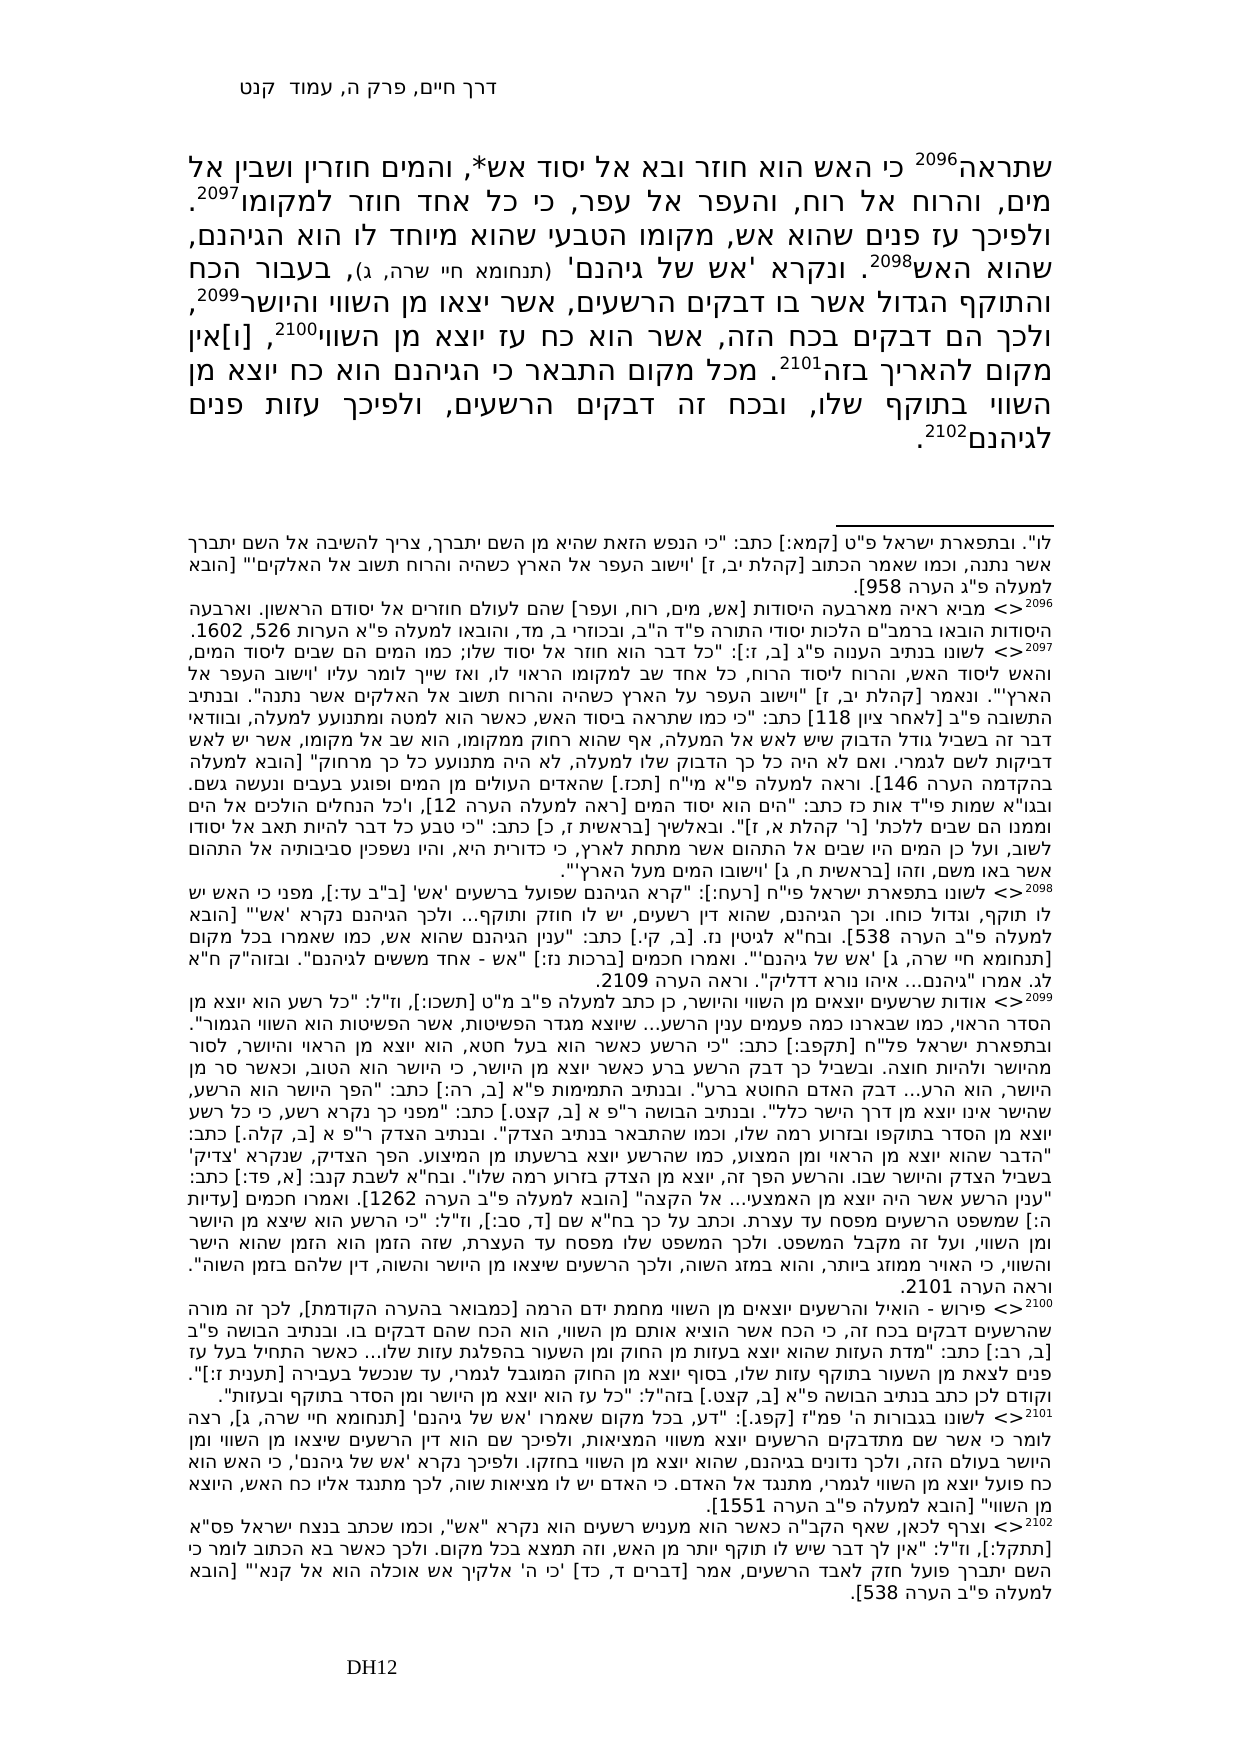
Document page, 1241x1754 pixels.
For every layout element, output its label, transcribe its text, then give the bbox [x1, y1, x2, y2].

text #ובאם תשאל= טעם לדבר זה, מפני מה מסוגל עזות פנים לגיהנם ובושת פנים לגן עדן. הלא הדבר הזה יש לך להבין כי 'עז פנים לגיהנם' מפני שהעולם הזה ראוי לו השווי. וכאשר האדם בעזותו, הוא מתיחס לאש, בשביל העזות והכח, כי כל דבר שהוא בעל כח וגבורה יאמר עליו שהוא אש, כדאיתא בפרק (-המביא-) [אין צדין] (ביצה כה:) תניא משמיה דרבי מאיר, מפני מה נתנה תורה לישראל, מפני שהם עזים, שנאמר (דברים לג, ב) "מימינו אש דת למו". ותניא רבי ישמעאל אומר, ראוים הללו ליתן להם דת אש. איכא דאמרי, דתיהם של אלו אש, שאלמלא לא נתנה התורה לישראל אין כל בריה יכולה לעמוד לפניהם, עד כאן. ופירש* רש"י ז"ל 'דתיהם של אלו - מנהגם של אלו אש, שעזים הם כאש', עד כאן לשונו. ומפני שכל דבר שואף אל מקומו; כמו שתראה כי האש הוא חוזר ובא אל יסוד אש*, והמים חוזרין ושבין אל מים, והרוח אל רוח, והעפר אל עפר, כי כל אחד חוזר למקומו. ולפיכך עז פנים שהוא אש, מקומו הטבעי שהוא מיוחד לו הוא הגיהנם, שהוא האש. ונקרא 'אש של גיהנם' (תנחומא חיי שרה, ג), בעבור הכח והתוקף הגדול אשר בו דבקים הרשעים, אשר יצאו מן השווי והיושר, ולכך הם דבקים בכח הזה, אשר הוא כח עז יוצא מן השווי, [ו]אין מקום להאריך בזה. מכל מקום התבאר כי הגיהנם הוא כח יוצא מן השווי בתוקף שלו, ובכח זה דבקים הרשעים, ולפיכך עזות פנים לגיהנם. [187, 150, 1053, 456]
